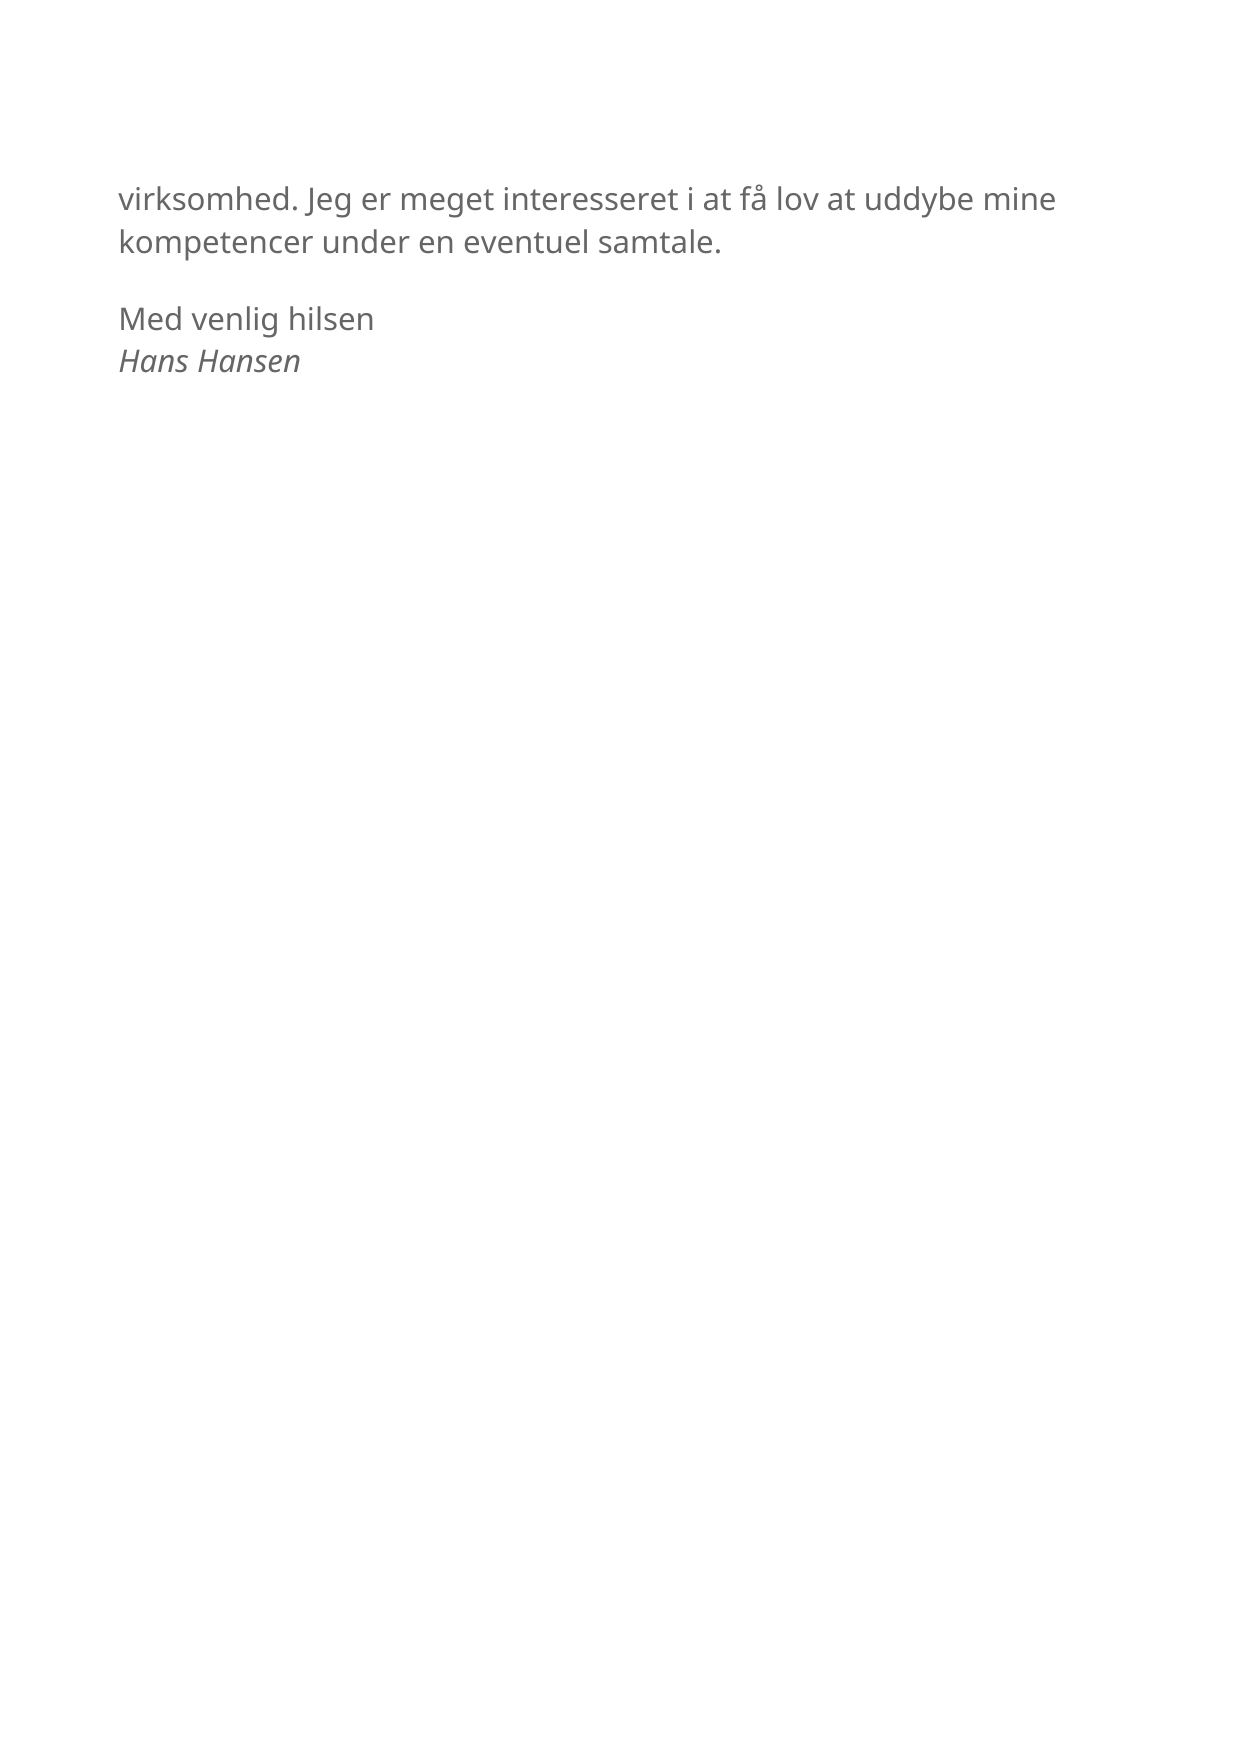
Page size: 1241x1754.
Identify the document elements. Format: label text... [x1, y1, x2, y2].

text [118, 177, 1122, 262]
text Med venlig hilsen Hans Hansen [118, 297, 1122, 382]
